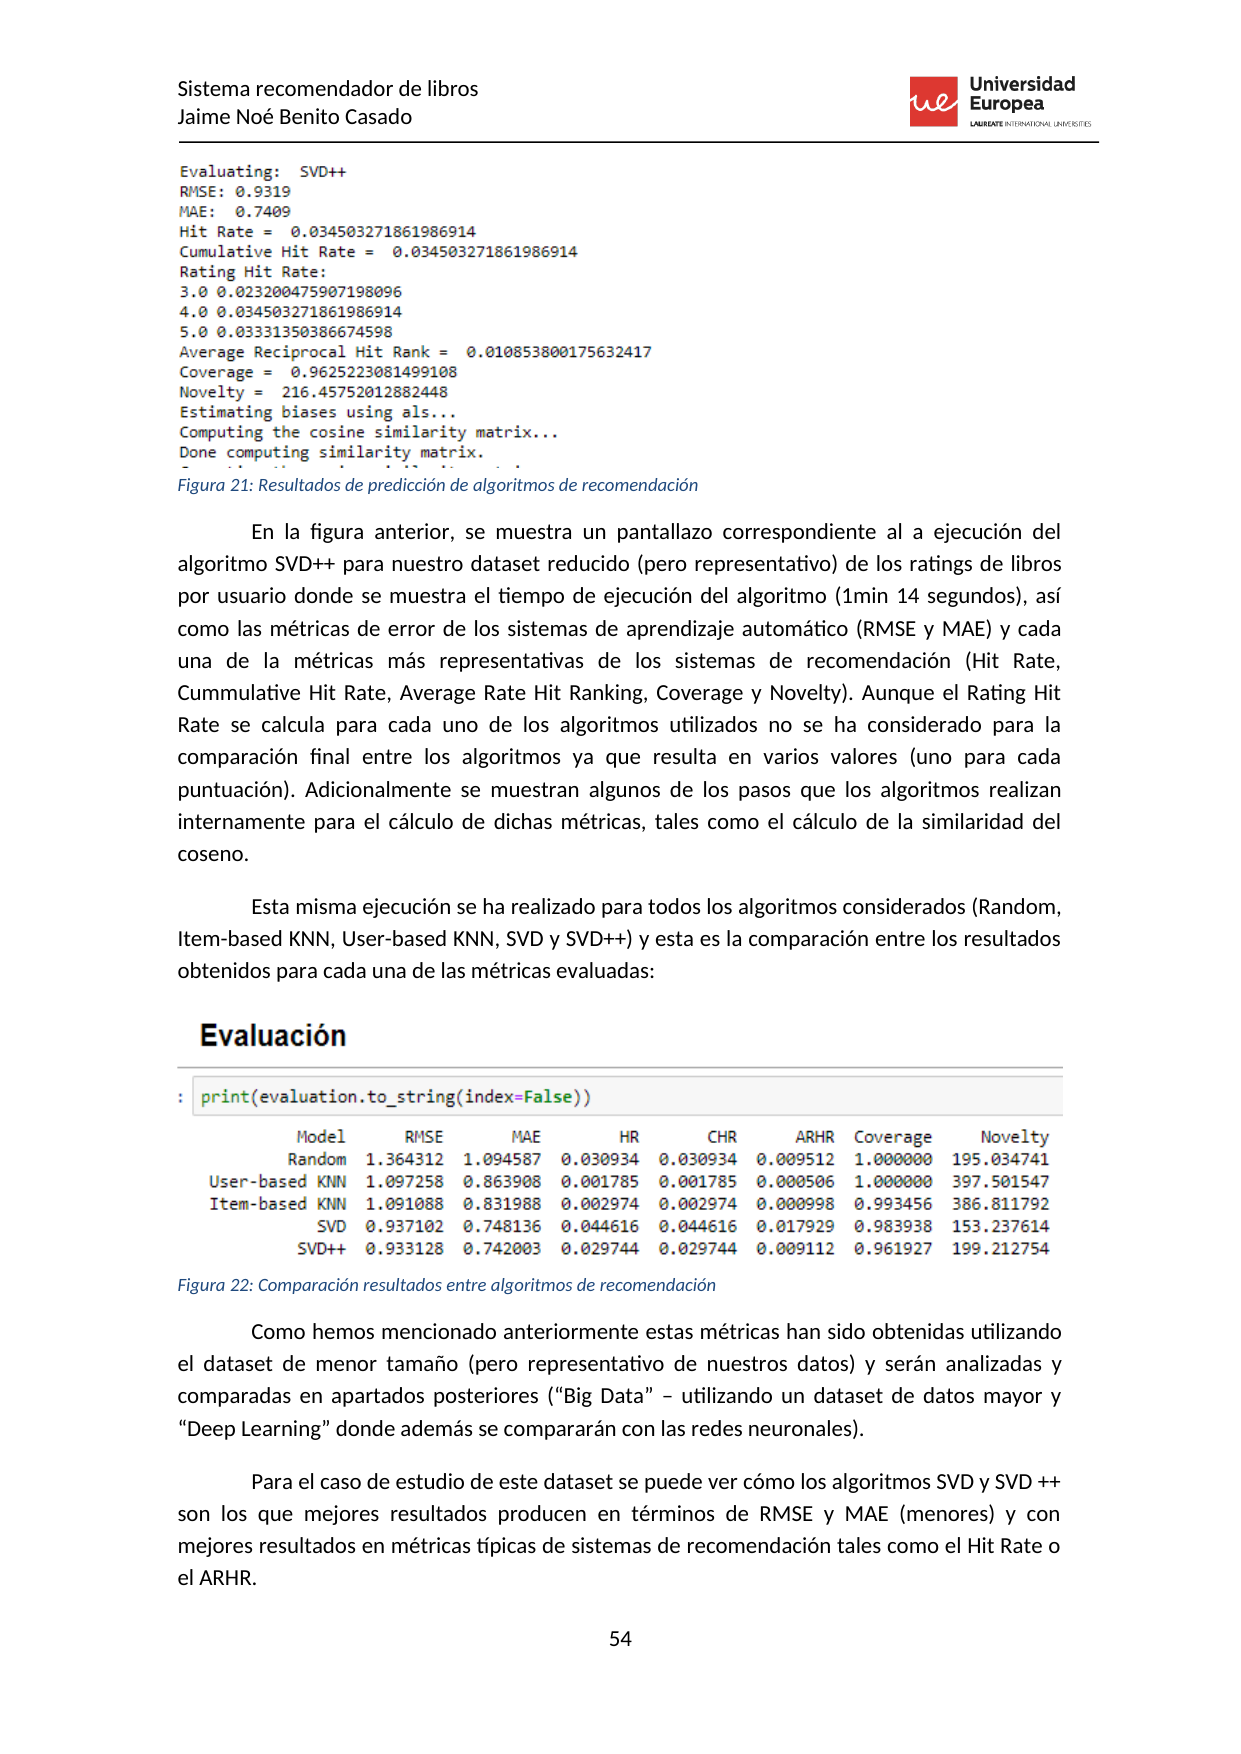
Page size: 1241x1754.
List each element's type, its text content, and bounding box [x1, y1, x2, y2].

picture [177, 1009, 1063, 1274]
picture [907, 75, 1093, 128]
text Esta misma ejecución se ha realizado para todos los algoritmos considerados (Random, Item-based KNN, User-based KNN, SVD y SVD++) y esta es la comparación entre los resultados obtenidos para cada una de las métricas evaluadas: [177, 892, 1063, 984]
text Como hemos mencionado anteriormente estas métricas han sido obtenidas utilizando el dataset de menor tamaño (pero representativo de nuestros datos) y serán analizadas y comparadas en apartados posteriores (“Big Data” – utilizando un dataset de datos mayor y “Deep Learning” donde además se compararán con las redes neuronales). [177, 1317, 1063, 1442]
text En la figura anterior, se muestra un pantallazo correspondiente al a ejecución del algoritmo SVD++ para nuestro dataset reducido (pero representativo) de los ratings de libros por usuario donde se muestra el tiempo de ejecución del algoritmo (1min 14 segundos), así como las métricas de error de los sistemas de aprendizaje automático (RMSE y MAE) y cada una de la métricas más representativas de los sistemas de recomendación (Hit Rate, Cummulative Hit Rate, Average Rate Hit Ranking, Coverage y Novelty). Aunque el Rating Hit Rate se calcula para cada uno de los algoritmos utilizados no se ha considerado para la comparación final entre los algoritmos ya que resulta en varios valores (uno para cada puntuación). Adicionalmente se muestran algunos de los pasos que los algoritmos realizan internamente para el cálculo de dichas métricas, tales como el cálculo de la similaridad del coseno. [177, 517, 1063, 867]
text Figura 21: Resultados de predicción de algoritmos de recomendación [177, 473, 1063, 496]
picture [177, 157, 1063, 468]
text Para el caso de estudio de este dataset se puede ver cómo los algoritmos SVD y SVD ++ son los que mejores resultados producen en términos de RMSE y MAE (menores) y con mejores resultados en métricas típicas de sistemas de recomendación tales como el Hit Rate o el ARHR. [177, 1467, 1063, 1591]
text Figura 22: Comparación resultados entre algoritmos de recomendación [177, 1274, 1063, 1296]
